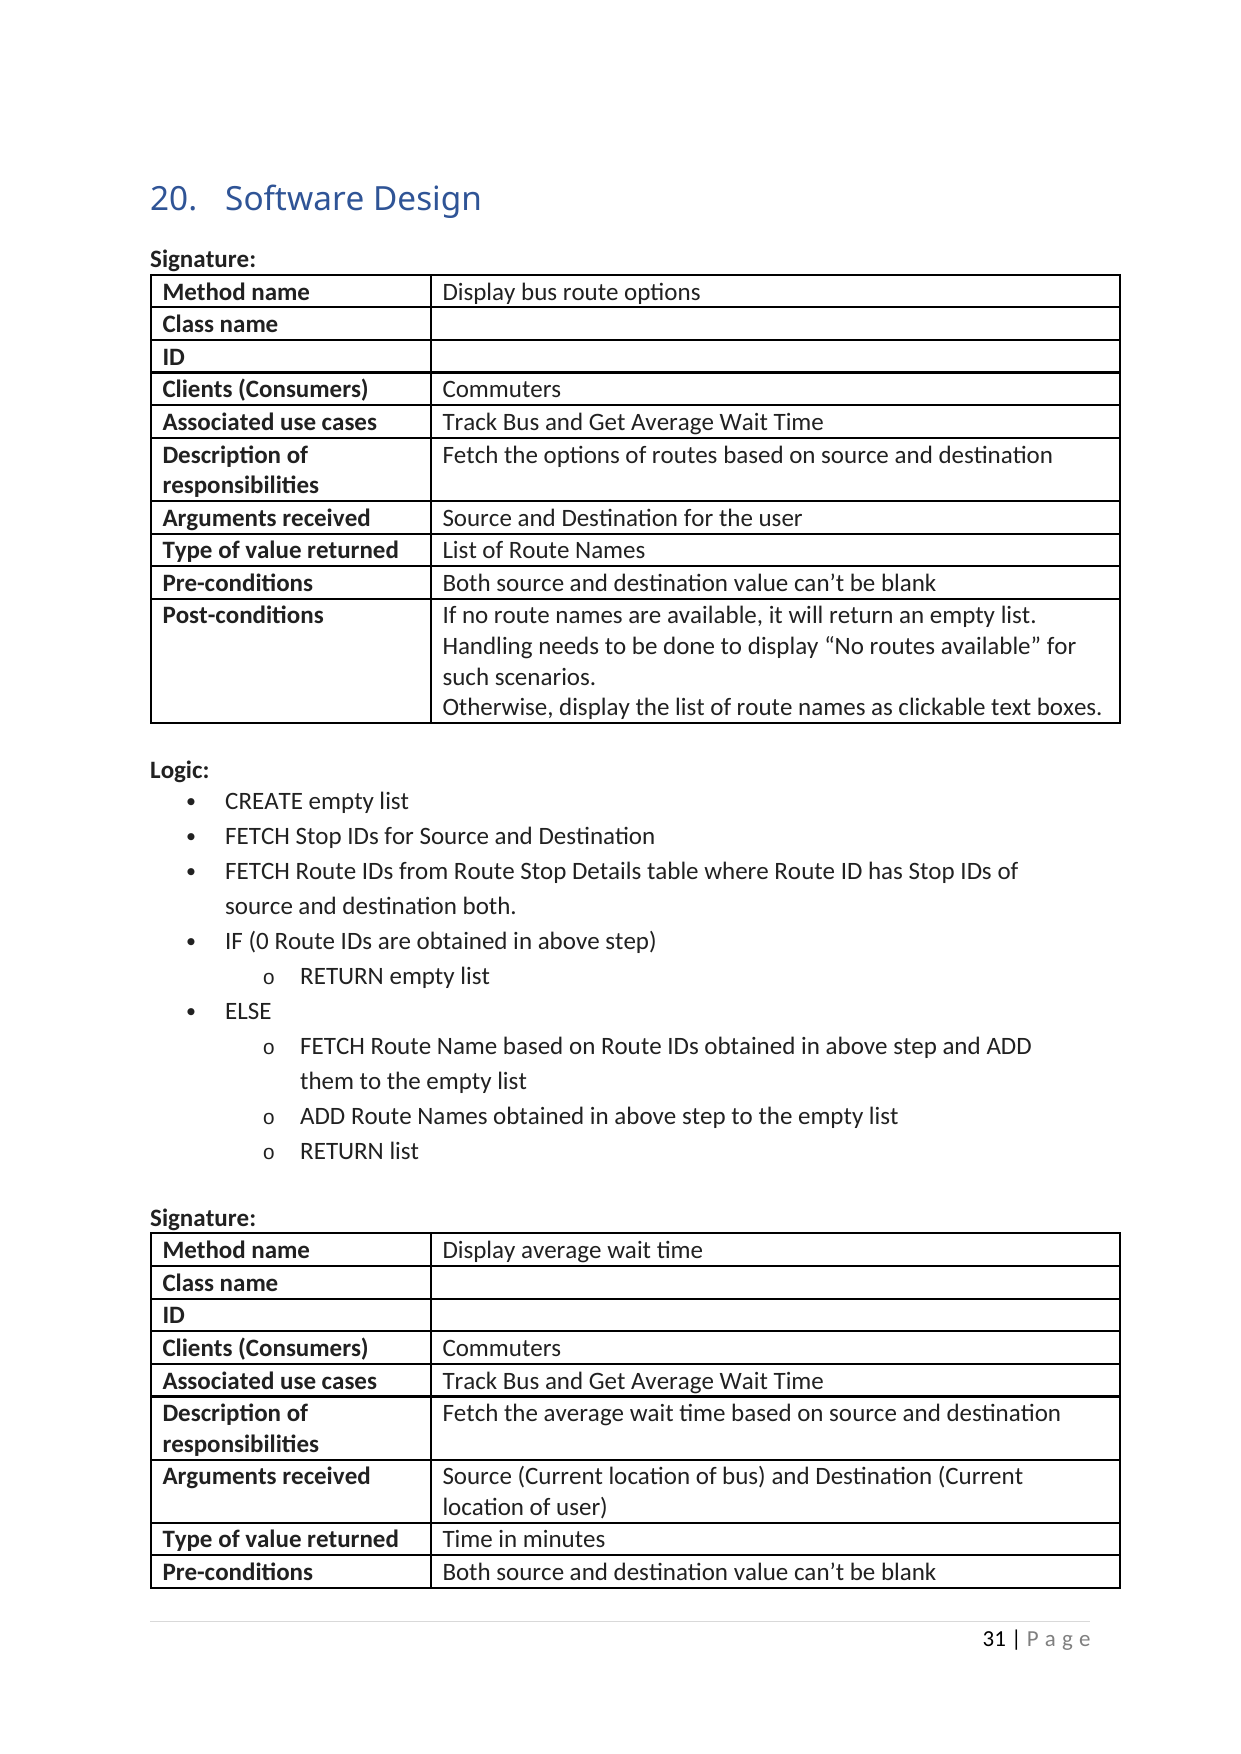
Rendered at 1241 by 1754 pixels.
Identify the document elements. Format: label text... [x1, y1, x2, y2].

table_header Method name [152, 1234, 430, 1265]
text Logic: [150, 724, 1090, 785]
table_cell Source and Destination for the user [432, 502, 1119, 532]
table_cell [432, 1267, 1119, 1297]
table_cell ID [152, 341, 430, 371]
table_cell Track Bus and Get Average Wait Time [432, 406, 1119, 437]
list RETURN list [262, 1135, 1090, 1198]
table_cell [432, 308, 1119, 339]
table_cell Pre-conditions [152, 567, 430, 598]
table_cell Both source and destination value can’t be blank [432, 1556, 1119, 1587]
list FETCH Route IDs from Route Stop Details table where Route ID has Stop IDs of source and destination both. [187, 855, 1090, 920]
table_cell [432, 1300, 1119, 1330]
table_cell Post-conditions [152, 600, 430, 722]
table_cell Associated use cases [152, 406, 430, 437]
table_cell If no route names are available, it will return an empty list. Handling needs to be done to display “No routes available” for such scenarios. Otherwise, display the list of route names as clickable text boxes. [432, 600, 1119, 722]
table_cell Commuters [432, 374, 1119, 404]
table_cell Class name [152, 308, 430, 339]
table_cell Track Bus and Get Average Wait Time [432, 1365, 1119, 1395]
list ELSE [187, 995, 1090, 1025]
table_cell Time in minutes [432, 1524, 1119, 1554]
list FETCH Stop IDs for Source and Destination [187, 820, 1090, 850]
table_cell List of Route Names [432, 535, 1119, 565]
table_header Method name [152, 276, 430, 306]
table_cell Type of value returned [152, 535, 430, 565]
table_cell ID [152, 1300, 430, 1330]
table_cell Clients (Consumers) [152, 1332, 430, 1363]
table_cell Source (Current location of bus) and Destination (Current location of user) [432, 1461, 1119, 1522]
list CREATE empty list [187, 785, 1090, 815]
list ADD Route Names obtained in above step to the empty list [262, 1100, 1090, 1130]
list IF (0 Route IDs are obtained in above step) [187, 925, 1090, 955]
text Signature: [150, 1202, 1090, 1232]
table_cell Fetch the average wait time based on source and destination [432, 1398, 1119, 1458]
list FETCH Route Name based on Route IDs obtained in above step and ADD them to the empty list [262, 1030, 1090, 1095]
list RETURN empty list [262, 960, 1090, 990]
table_cell Description of responsibilities [152, 439, 430, 500]
table_cell Type of value returned [152, 1524, 430, 1554]
table_cell Pre-conditions [152, 1556, 430, 1587]
table_cell Clients (Consumers) [152, 374, 430, 404]
table_header Display average wait time [432, 1234, 1119, 1265]
subtitle Software Design [150, 175, 1090, 220]
table_cell Both source and destination value can’t be blank [432, 567, 1119, 598]
text Signature: [150, 243, 1090, 274]
table_cell Class name [152, 1267, 430, 1297]
table_header Display bus route options [432, 276, 1119, 306]
table_cell Arguments received [152, 1461, 430, 1522]
table_cell Description of responsibilities [152, 1398, 430, 1458]
table_cell Arguments received [152, 502, 430, 532]
table_cell Fetch the options of routes based on source and destination [432, 439, 1119, 500]
table_cell [432, 341, 1119, 371]
table_cell Associated use cases [152, 1365, 430, 1395]
table_cell Commuters [432, 1332, 1119, 1363]
